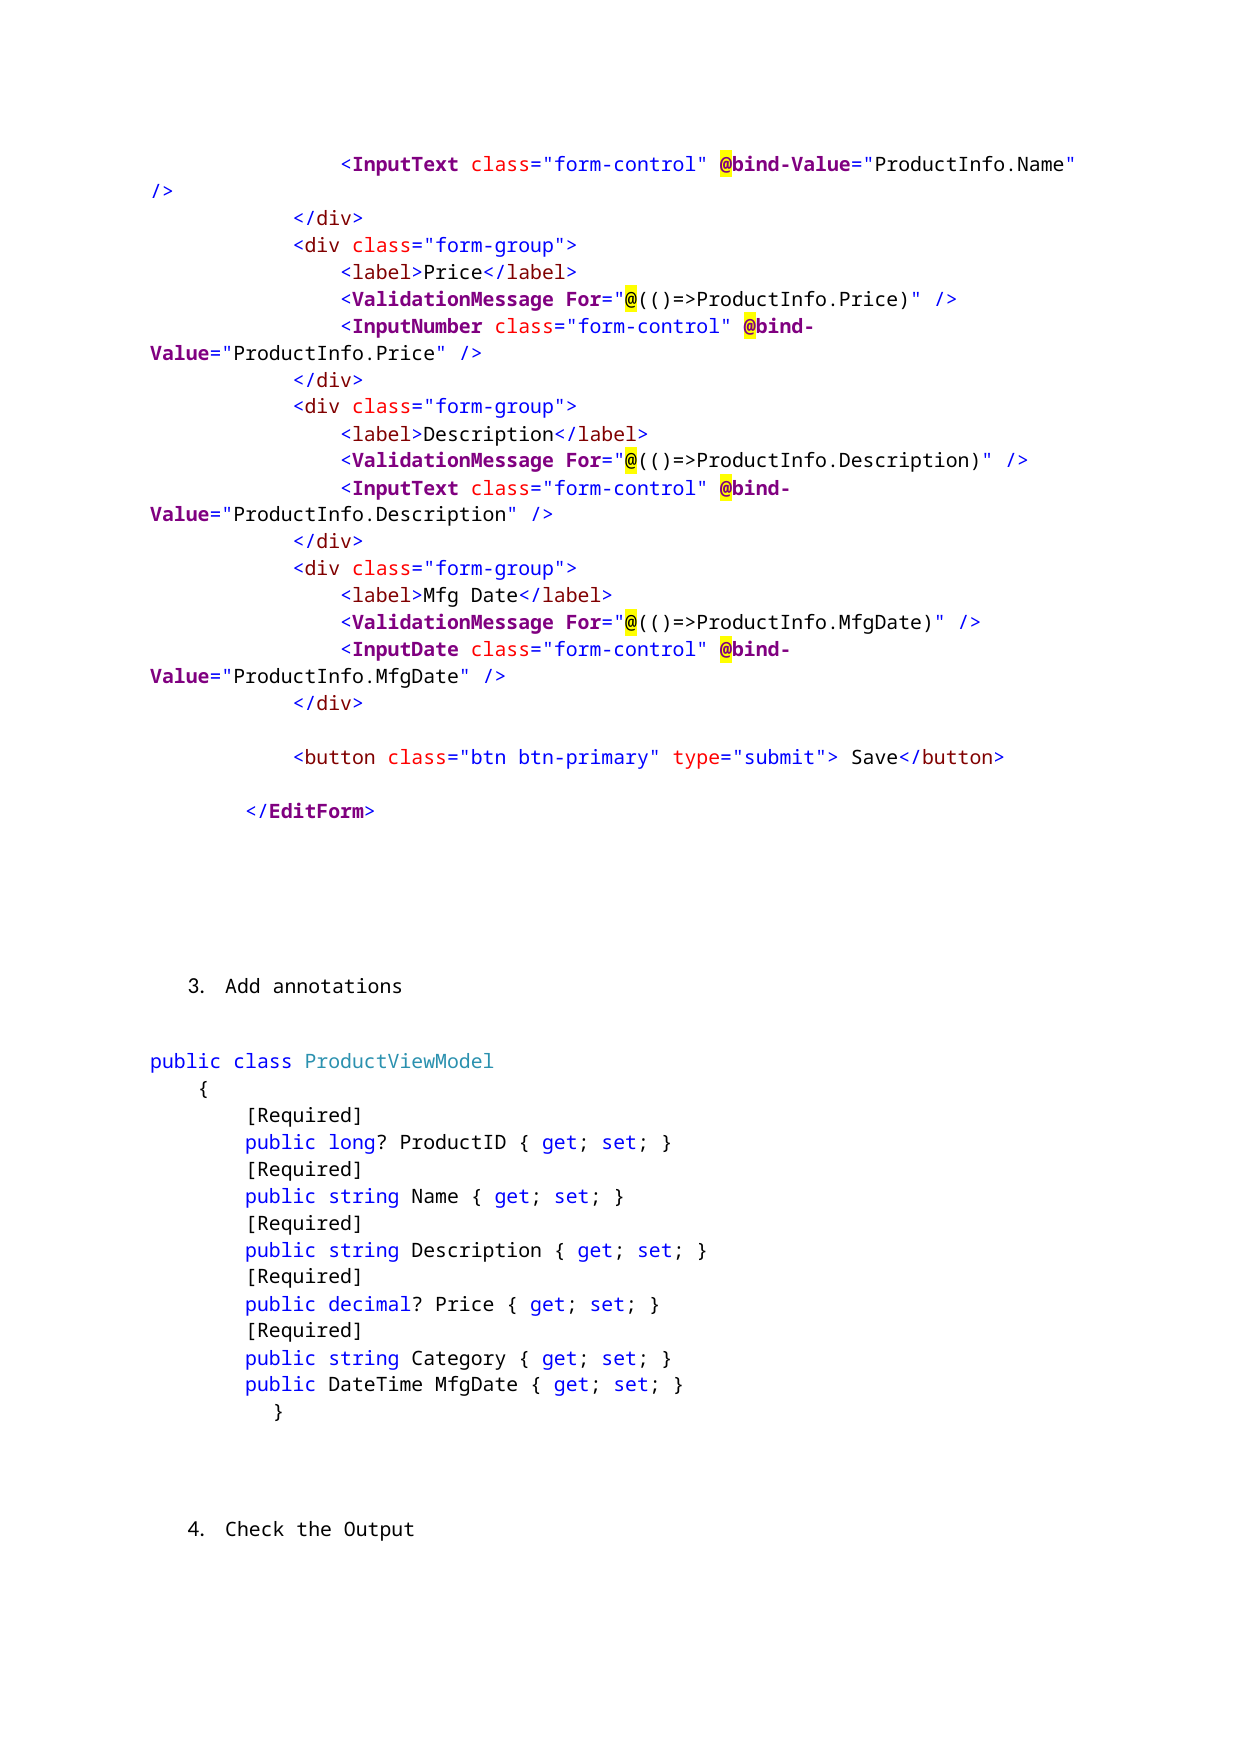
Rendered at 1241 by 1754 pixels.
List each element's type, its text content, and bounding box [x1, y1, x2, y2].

text public string Description { get; set; } [150, 1236, 1090, 1263]
text </div> [150, 689, 1090, 717]
text [Required] [150, 1101, 1090, 1128]
list Check the Output [187, 1514, 1090, 1542]
text <div class="form-group"> [150, 555, 1090, 582]
text <ValidationMessage For="@(()=>ProductInfo.Price)" /> [637, 285, 1090, 312]
text <InputDate class="form-control" @bind-Value="ProductInfo.MfgDate" /> [150, 636, 1090, 689]
text <div class="form-group"> [150, 393, 1090, 420]
text <ValidationMessage For="@(()=>ProductInfo.MfgDate)" /> [637, 609, 1090, 636]
text [Required] [150, 1209, 1090, 1236]
text public decimal? Price { get; set; } [150, 1290, 1090, 1317]
text <ValidationMessage For="@(()=>ProductInfo.Description)" /> [637, 447, 1090, 474]
text public DateTime MfgDate { get; set; } [150, 1371, 1090, 1398]
text [Required] [150, 1263, 1090, 1290]
text <ValidationMessage For="@(()=>ProductInfo.Price)" /> [150, 285, 625, 312]
text <InputNumber class="form-control" @bind-Value="ProductInfo.Price" /> [150, 312, 1090, 366]
text [Required] [150, 1317, 1090, 1344]
text public class ProductViewModel [150, 1047, 1090, 1074]
text <InputText class="form-control" @bind-Value="ProductInfo.Description" /> [150, 474, 1090, 528]
text { [150, 1074, 1090, 1101]
text </div> [150, 204, 1090, 231]
text <InputText class="form-control" @bind-Value="ProductInfo.Name" /> [150, 150, 1090, 204]
text </EditForm> [150, 797, 1090, 824]
list Add annotations [187, 971, 1090, 999]
text </div> [150, 366, 1090, 393]
text <ValidationMessage For="@(()=>ProductInfo.MfgDate)" /> [150, 609, 625, 636]
text </div> [150, 528, 1090, 555]
text <label>Price</label> [150, 258, 1090, 285]
text public string Category { get; set; } [150, 1344, 1090, 1371]
text public string Name { get; set; } [150, 1182, 1090, 1209]
text <label>Mfg Date</label> [150, 582, 1090, 609]
text <button class="btn btn-primary" type="submit"> Save</button> [150, 743, 1090, 771]
text [Required] [150, 1155, 1090, 1182]
text <div class="form-group"> [150, 231, 1090, 258]
text <ValidationMessage For="@(()=>ProductInfo.Description)" /> [150, 447, 625, 474]
list } [225, 1398, 1090, 1425]
text public long? ProductID { get; set; } [150, 1128, 1090, 1155]
text <label>Description</label> [150, 420, 1090, 447]
